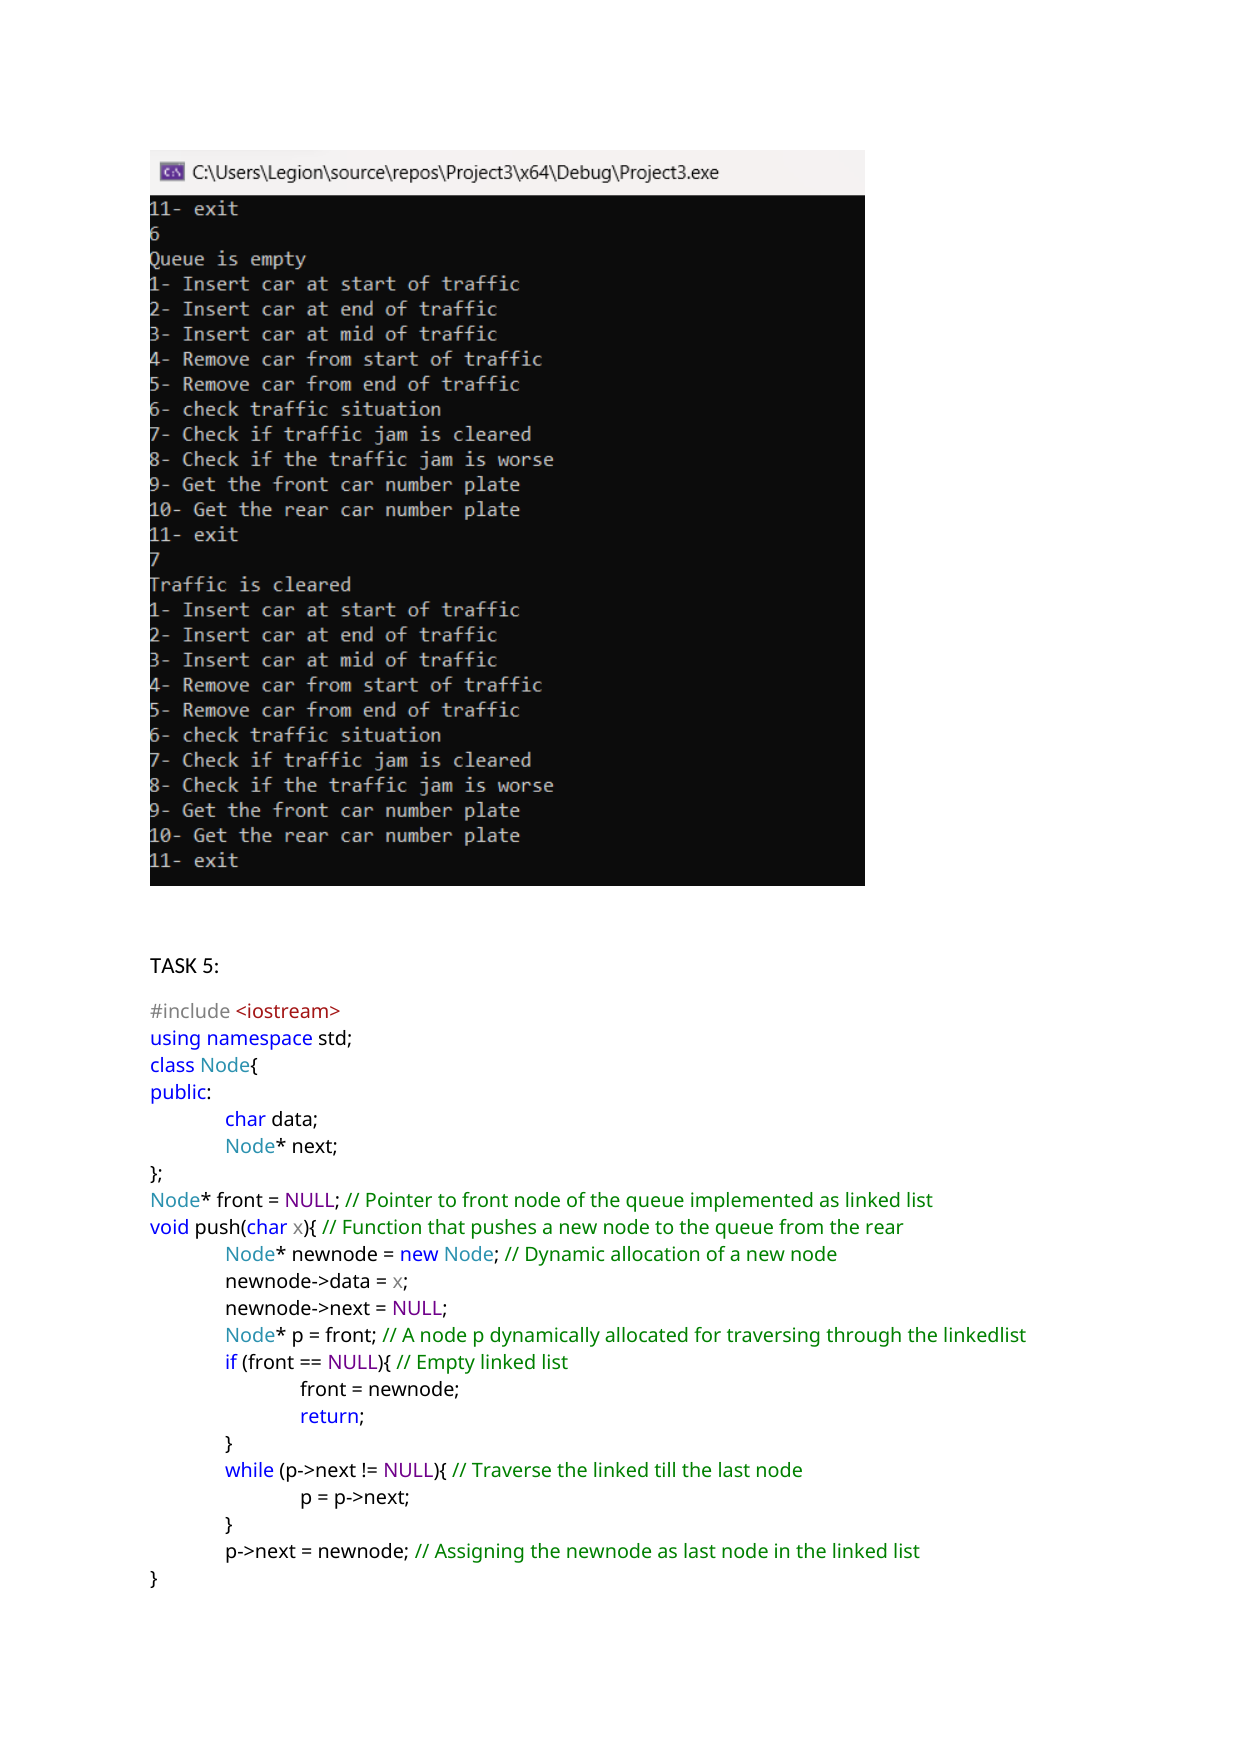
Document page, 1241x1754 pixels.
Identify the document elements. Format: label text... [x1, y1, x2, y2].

text if (front == NULL){ // Empty linked list [150, 1348, 1090, 1375]
text TASK 5: [150, 951, 1090, 979]
text p->next = newnode; // Assigning the newnode as last node in the linked list [150, 1537, 1090, 1564]
text public: [150, 1079, 1090, 1106]
text p = p->next; [150, 1483, 1090, 1510]
text Node* p = front; // A node p dynamically allocated for traversing through the linkedlist [150, 1321, 1090, 1348]
text Node* next; [150, 1133, 1090, 1159]
text while (p->next != NULL){ // Traverse the linked till the last node [150, 1456, 1090, 1483]
text } [150, 1564, 1090, 1591]
text Node* newnode = new Node; // Dynamic allocation of a new node [150, 1241, 1090, 1267]
text front = newnode; [150, 1375, 1090, 1402]
text } [150, 1510, 1090, 1537]
text return; [150, 1402, 1090, 1429]
text Node* front = NULL; // Pointer to front node of the queue implemented as linked list [150, 1187, 1090, 1213]
text newnode->data = x; [150, 1267, 1090, 1294]
text void push(char x){ // Function that pushes a new node to the queue from the rear [150, 1213, 1090, 1241]
text } [150, 1429, 1090, 1456]
picture [150, 150, 865, 886]
text }; [150, 1159, 1090, 1187]
text char data; [150, 1106, 1090, 1133]
text newnode->next = NULL; [150, 1294, 1090, 1321]
text #include <iostream> [150, 998, 1090, 1025]
text class Node{ [150, 1052, 1090, 1079]
text using namespace std; [150, 1025, 1090, 1052]
